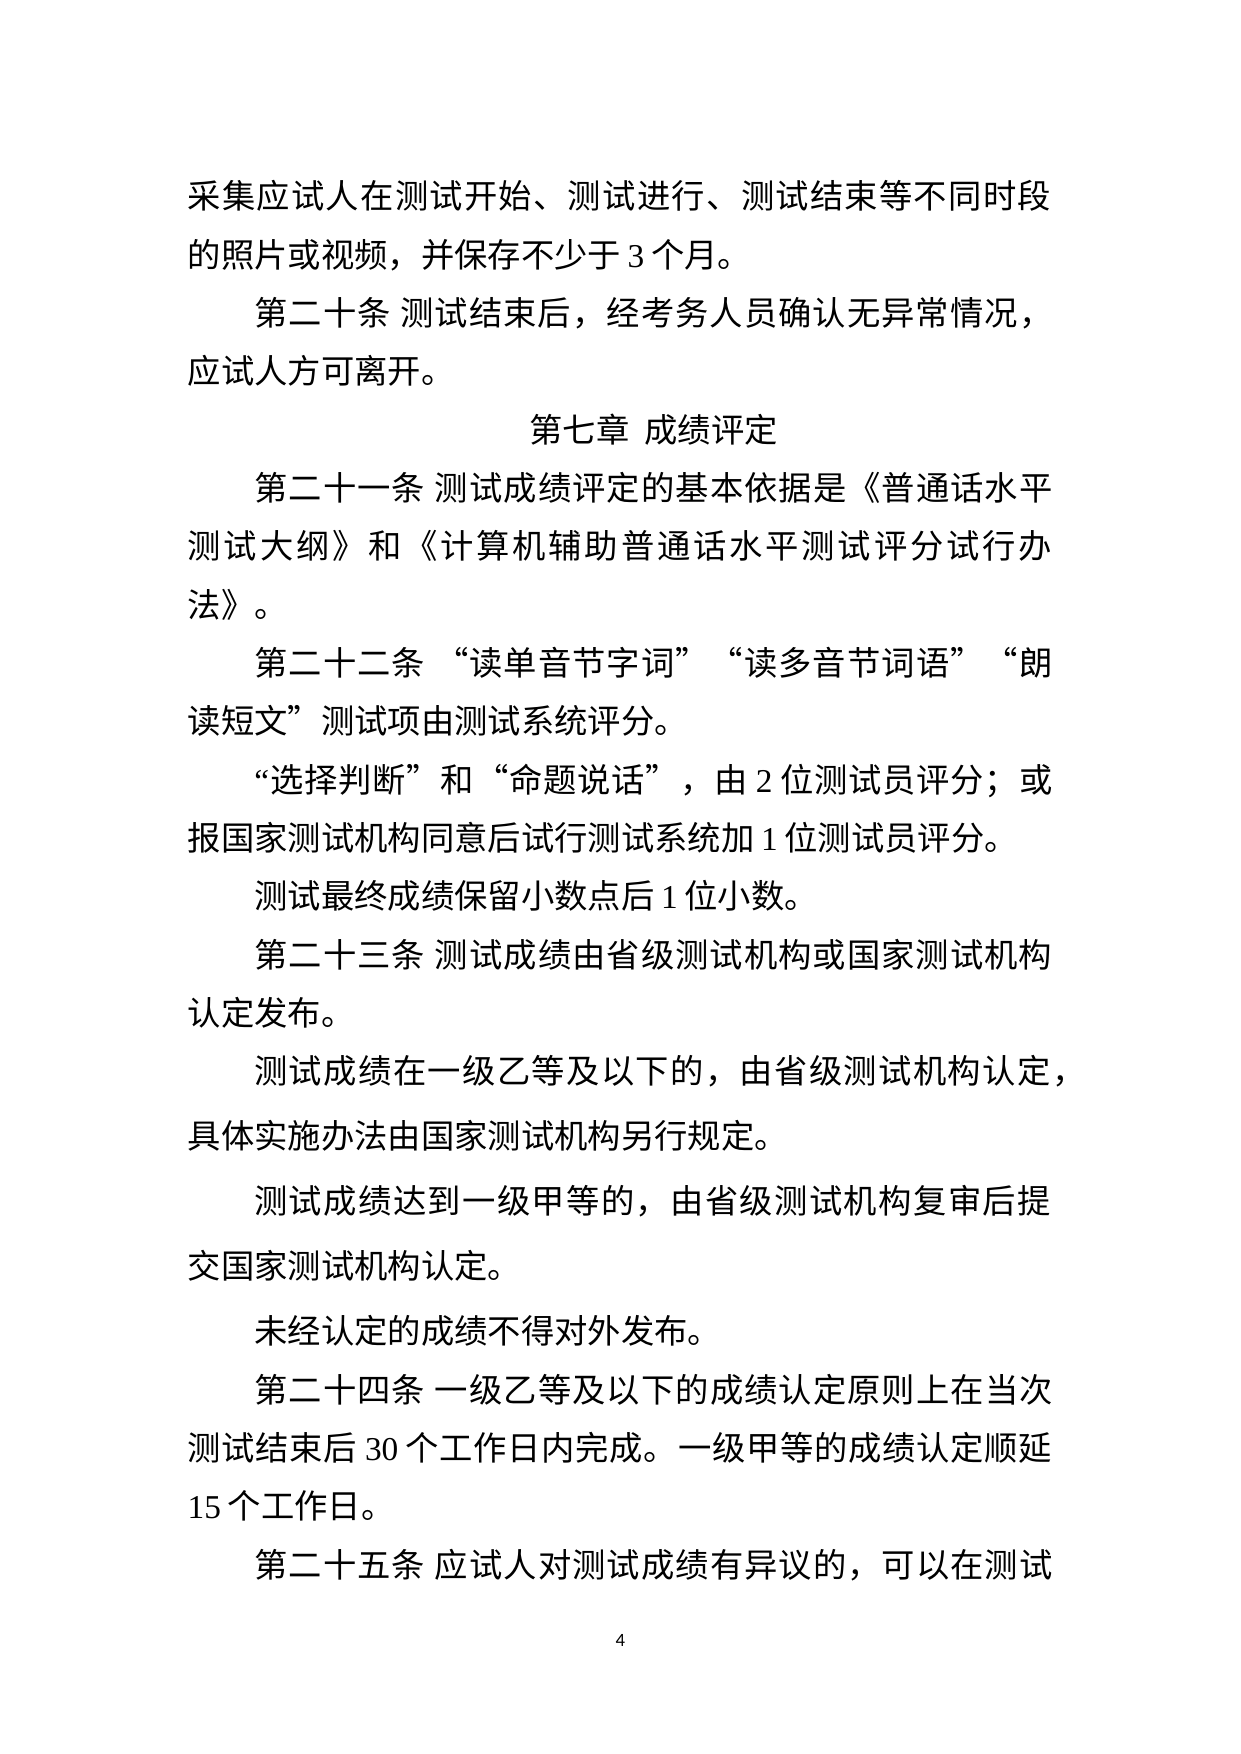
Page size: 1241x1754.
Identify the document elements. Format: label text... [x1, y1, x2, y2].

text 测试成绩达到一级甲等的，由省级测试机构复审后提交国家测试机构认定。 [187, 1167, 1053, 1297]
text 第二十四条 一级乙等及以下的成绩认定原则上在当次测试结束后30个工作日内完成。一级甲等的成绩认定顺延15个工作日。 [187, 1355, 1053, 1530]
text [187, 1530, 1053, 1589]
text 第二十二条 “读单音节字词”“读多音节词语”“朗读短文”测试项由测试系统评分。 [187, 629, 1053, 745]
text “选择判断”和“命题说话”，由2位测试员评分；或报国家测试机构同意后试行测试系统加1位测试员评分。 [187, 745, 1053, 862]
text 测试成绩在一级乙等及以下的，由省级测试机构认定，具体实施办法由国家测试机构另行规定。 [187, 1037, 1053, 1167]
text 第二十三条 测试成绩由省级测试机构或国家测试机构认定发布。 [187, 920, 1053, 1037]
text 第七章 成绩评定 [187, 395, 1053, 454]
text 第二十一条 测试成绩评定的基本依据是《普通话水平测试大纲》和《计算机辅助普通话水平测试评分试行办法》。 [187, 454, 1053, 629]
text 未经认定的成绩不得对外发布。 [187, 1297, 1053, 1355]
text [187, 162, 1053, 279]
text 第二十条 测试结束后，经考务人员确认无异常情况，应试人方可离开。 [187, 279, 1053, 395]
text 测试最终成绩保留小数点后1位小数。 [187, 862, 1053, 920]
